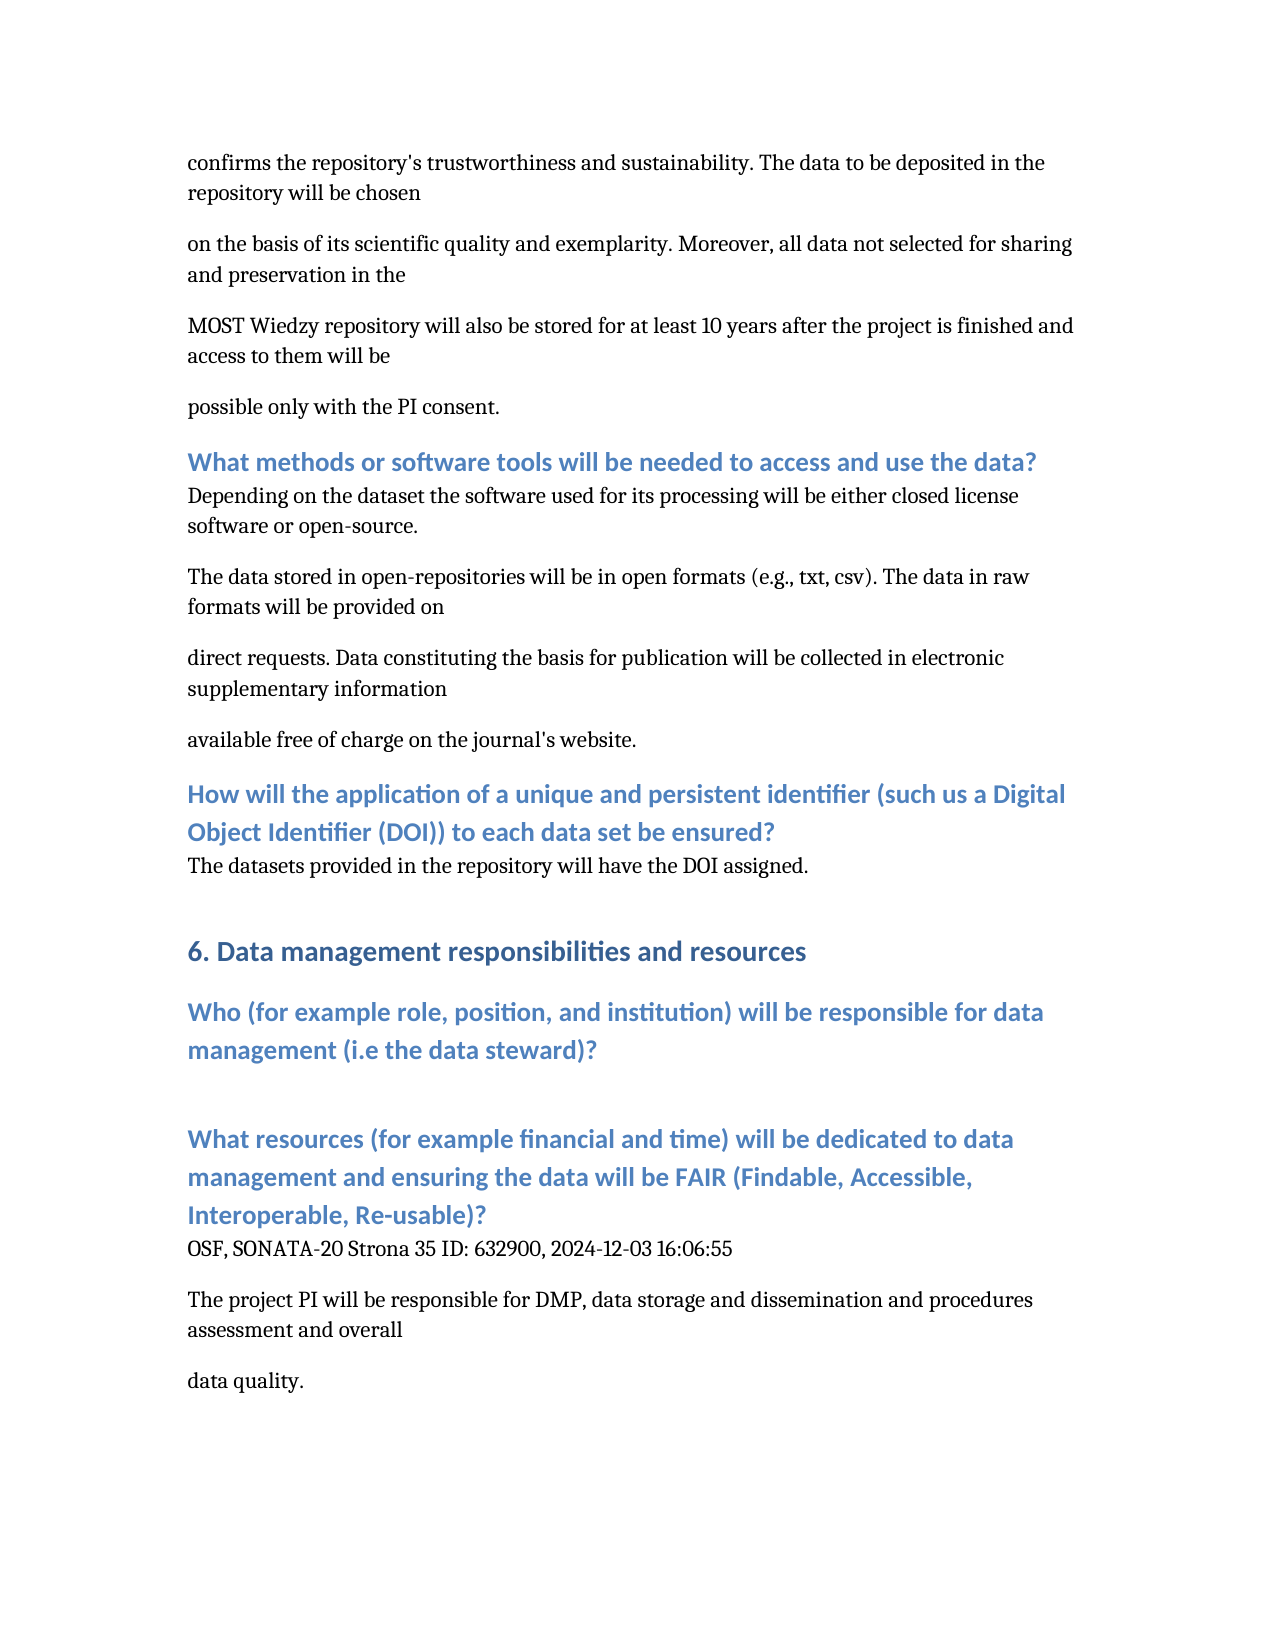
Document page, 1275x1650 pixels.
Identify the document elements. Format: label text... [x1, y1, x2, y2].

text direct requests. Data constituting the basis for publication will be collected in electronic supplementary information [187, 645, 1087, 702]
text confirms the repository's trustworthiness and sustainability. The data to be deposited in the repository will be chosen [187, 150, 1087, 207]
text The data stored in open-repositories will be in open formats (e.g., txt, csv). The data in raw formats will be provided on [187, 564, 1087, 621]
text The project PI will be responsible for DMP, data storage and dissemination and procedures assessment and overall [187, 1287, 1087, 1343]
text data quality. [187, 1368, 1087, 1394]
text on the basis of its scientific quality and exemplarity. Moreover, all data not selected for sharing and preservation in the [187, 231, 1087, 288]
subtitle Who (for example role, position, and institution) will be responsible for data management (i.e the data steward)? [187, 995, 1087, 1066]
subtitle How will the application of a unique and persistent identifier (such us a Digital Object Identifier (DOI)) to each data set be ensured? [187, 777, 1087, 848]
subtitle 6. Data management responsibilities and resources [187, 933, 1087, 969]
text Depending on the dataset the software used for its processing will be either closed license software or open-source. [187, 483, 1087, 539]
subtitle What methods or software tools will be needed to access and use the data? [187, 445, 1087, 478]
text OSF, SONATA-20 Strona 35 ID: 632900, 2024-12-03 16:06:55 [187, 1236, 1087, 1262]
text possible only with the PI consent. [187, 394, 1087, 420]
subtitle What resources (for example financial and time) will be dedicated to data management and ensuring the data will be FAIR (Findable, Accessible, Interoperable, Re-usable)? [187, 1122, 1087, 1231]
text available free of charge on the journal's website. [187, 726, 1087, 753]
text The datasets provided in the repository will have the DOI assigned. [187, 853, 1087, 880]
text MOST Wiedzy repository will also be stored for at least 10 years after the project is finished and access to them will be [187, 312, 1087, 369]
